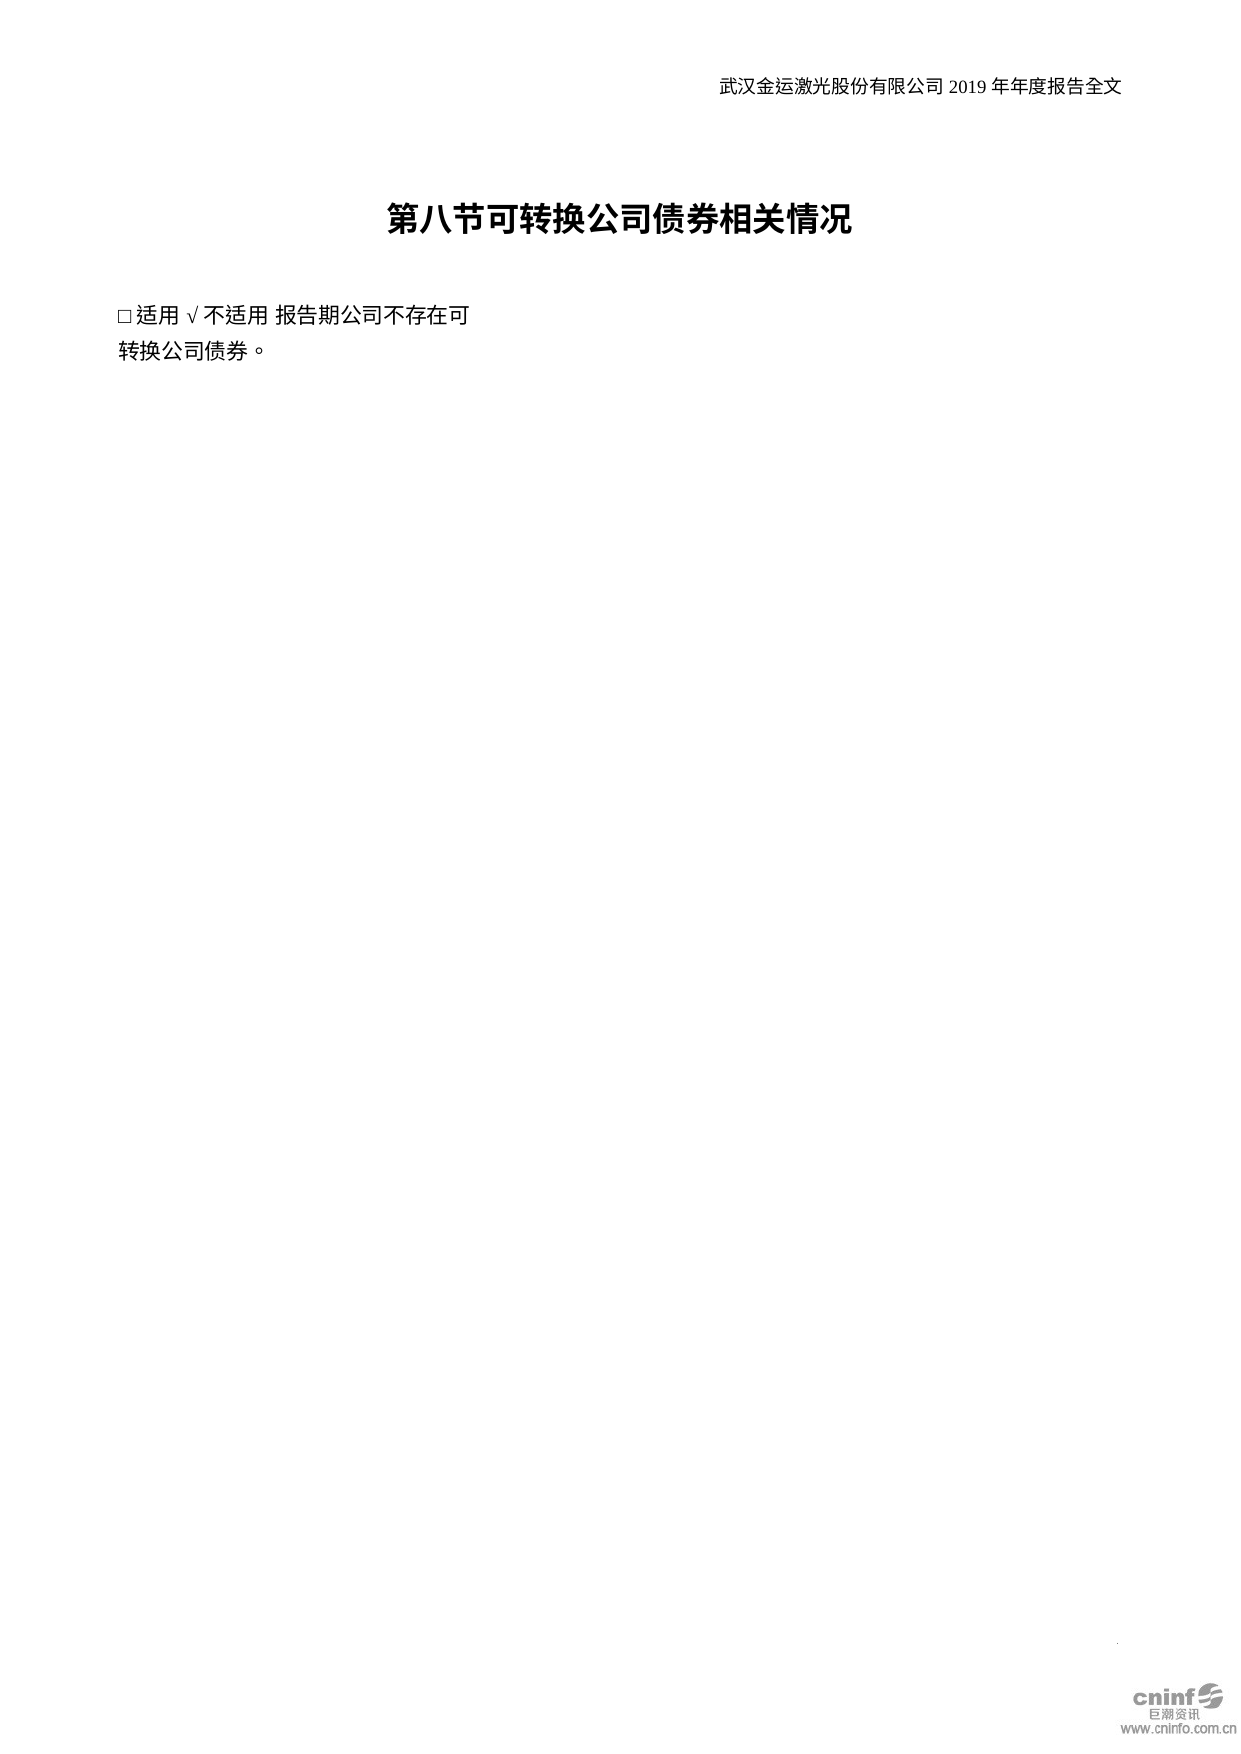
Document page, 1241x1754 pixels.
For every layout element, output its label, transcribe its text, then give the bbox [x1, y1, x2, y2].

picture [1115, 1680, 1240, 1737]
subtitle 第八节可转换公司债券相关情况 [386, 196, 1124, 241]
text □ 适用 √ 不适用 报告期公司不存在可转换公司债券。 [118, 299, 473, 365]
